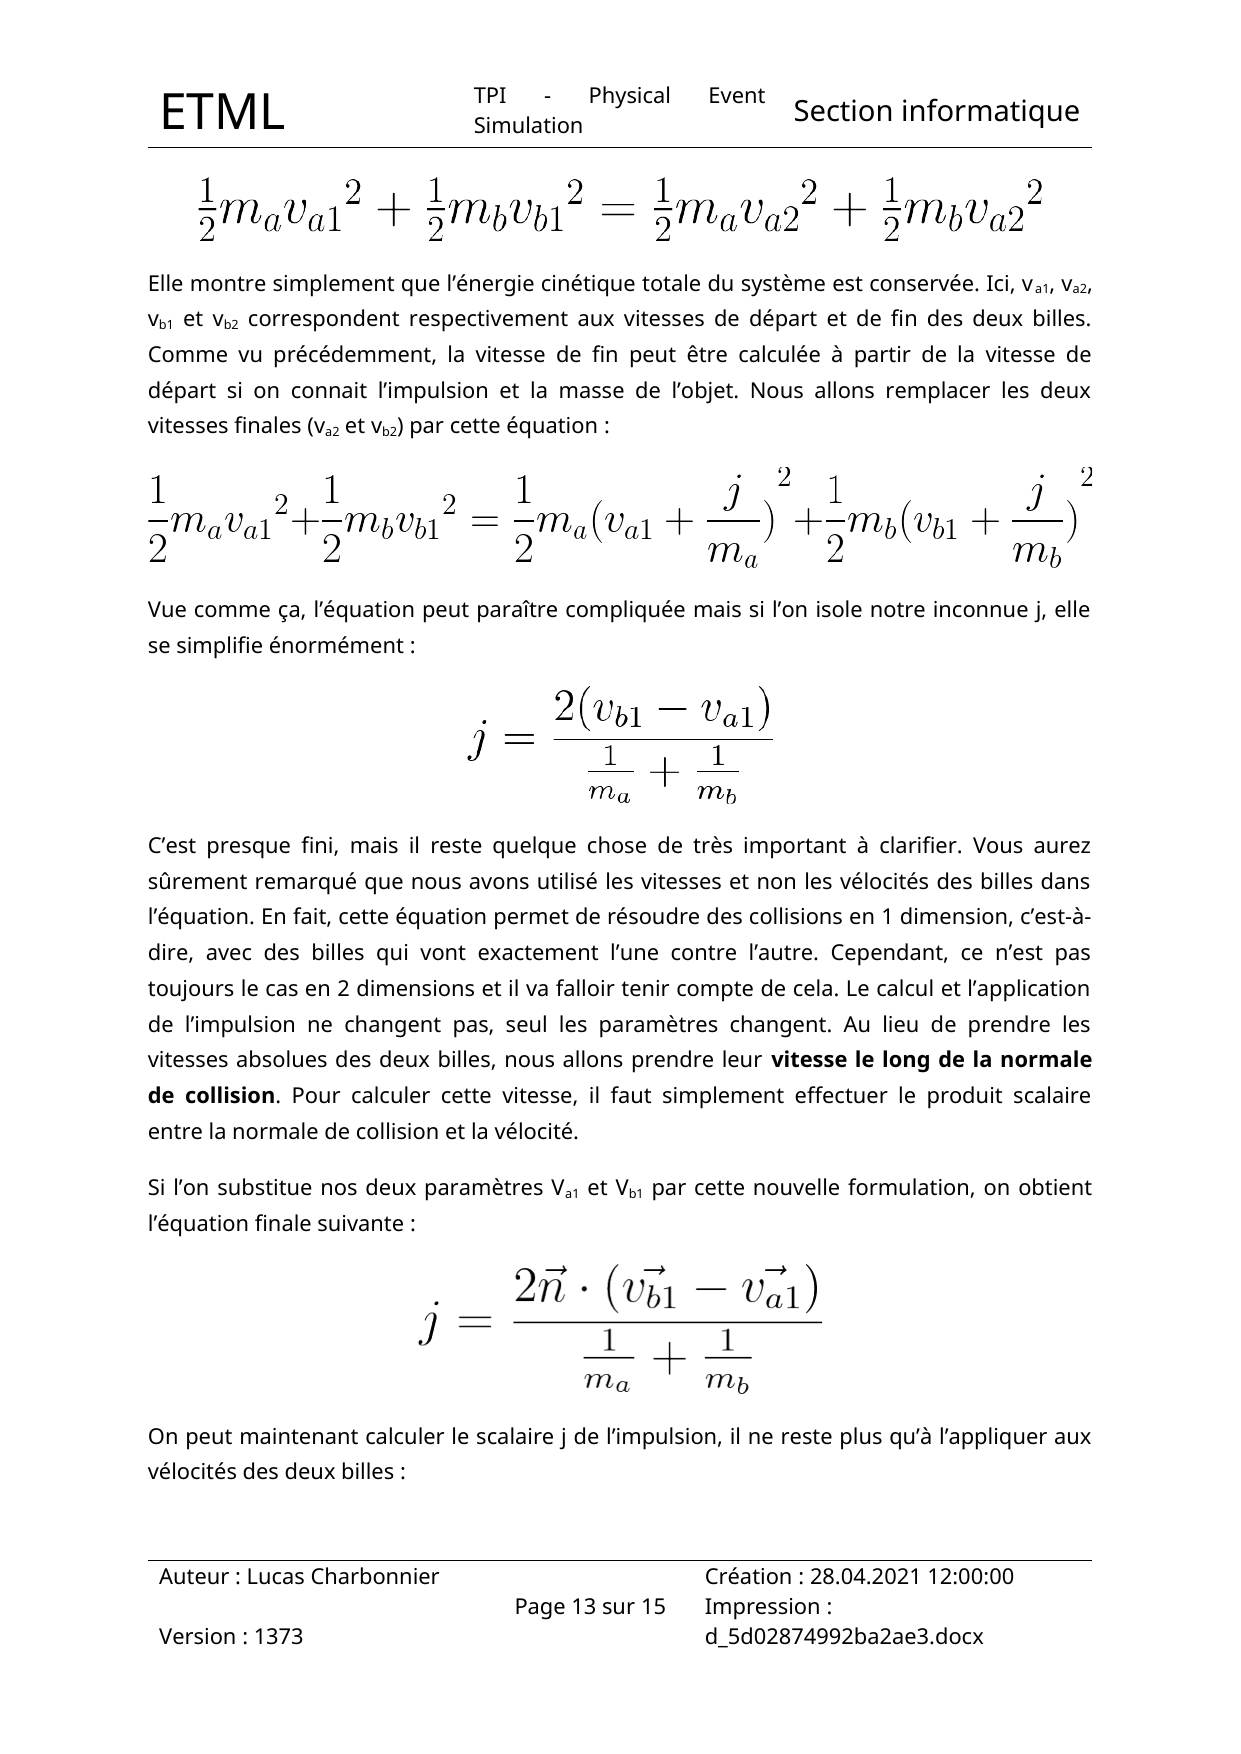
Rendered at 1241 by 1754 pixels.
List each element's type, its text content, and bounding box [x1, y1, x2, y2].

picture [418, 1264, 823, 1394]
picture [148, 467, 1093, 568]
text Elle montre simplement que l’énergie cinétique totale du système est conservée. Ici, va1, va2, vb1 et vb2 correspondent respectivement aux vitesses de départ et de fin des deux billes. Comme vu précédemment, la vitesse de fin peut être calculée à partir de la vitesse de départ si on connait l’impulsion et la masse de l’objet. Nous allons remplacer les deux vitesses finales (va2 et vb2) par cette équation : [148, 268, 1093, 440]
picture [198, 177, 1042, 241]
text On peut maintenant calculer le scalaire j de l’impulsion, il ne reste plus qu’à l’appliquer aux vélocités des deux billes : [148, 1421, 1093, 1486]
picture [467, 686, 773, 804]
text Si l’on substitue nos deux paramètres Va1 et Vb1 par cette nouvelle formulation, on obtient l’équation finale suivante : [148, 1172, 1093, 1238]
text Vue comme ça, l’équation peut paraître compliquée mais si l’on isole notre inconnue j, elle se simplifie énormément : [148, 594, 1093, 660]
text C’est presque fini, mais il reste quelque chose de très important à clarifier. Vous aurez sûrement remarqué que nous avons utilisé les vitesses et non les vélocités des billes dans l’équation. En fait, cette équation permet de résoudre des collisions en 1 dimension, c’est-à-dire, avec des billes qui vont exactement l’une contre l’autre. Cependant, ce n’est pas toujours le cas en 2 dimensions et il va falloir tenir compte de cela. Le calcul et l’application de l’impulsion ne changent pas, seul les paramètres changent. Au lieu de prendre les vitesses absolues des deux billes, nous allons prendre leur vitesse le long de la normale de collision. Pour calculer cette vitesse, il faut simplement effectuer le produit scalaire entre la normale de collision et la vélocité. [148, 830, 1093, 1146]
